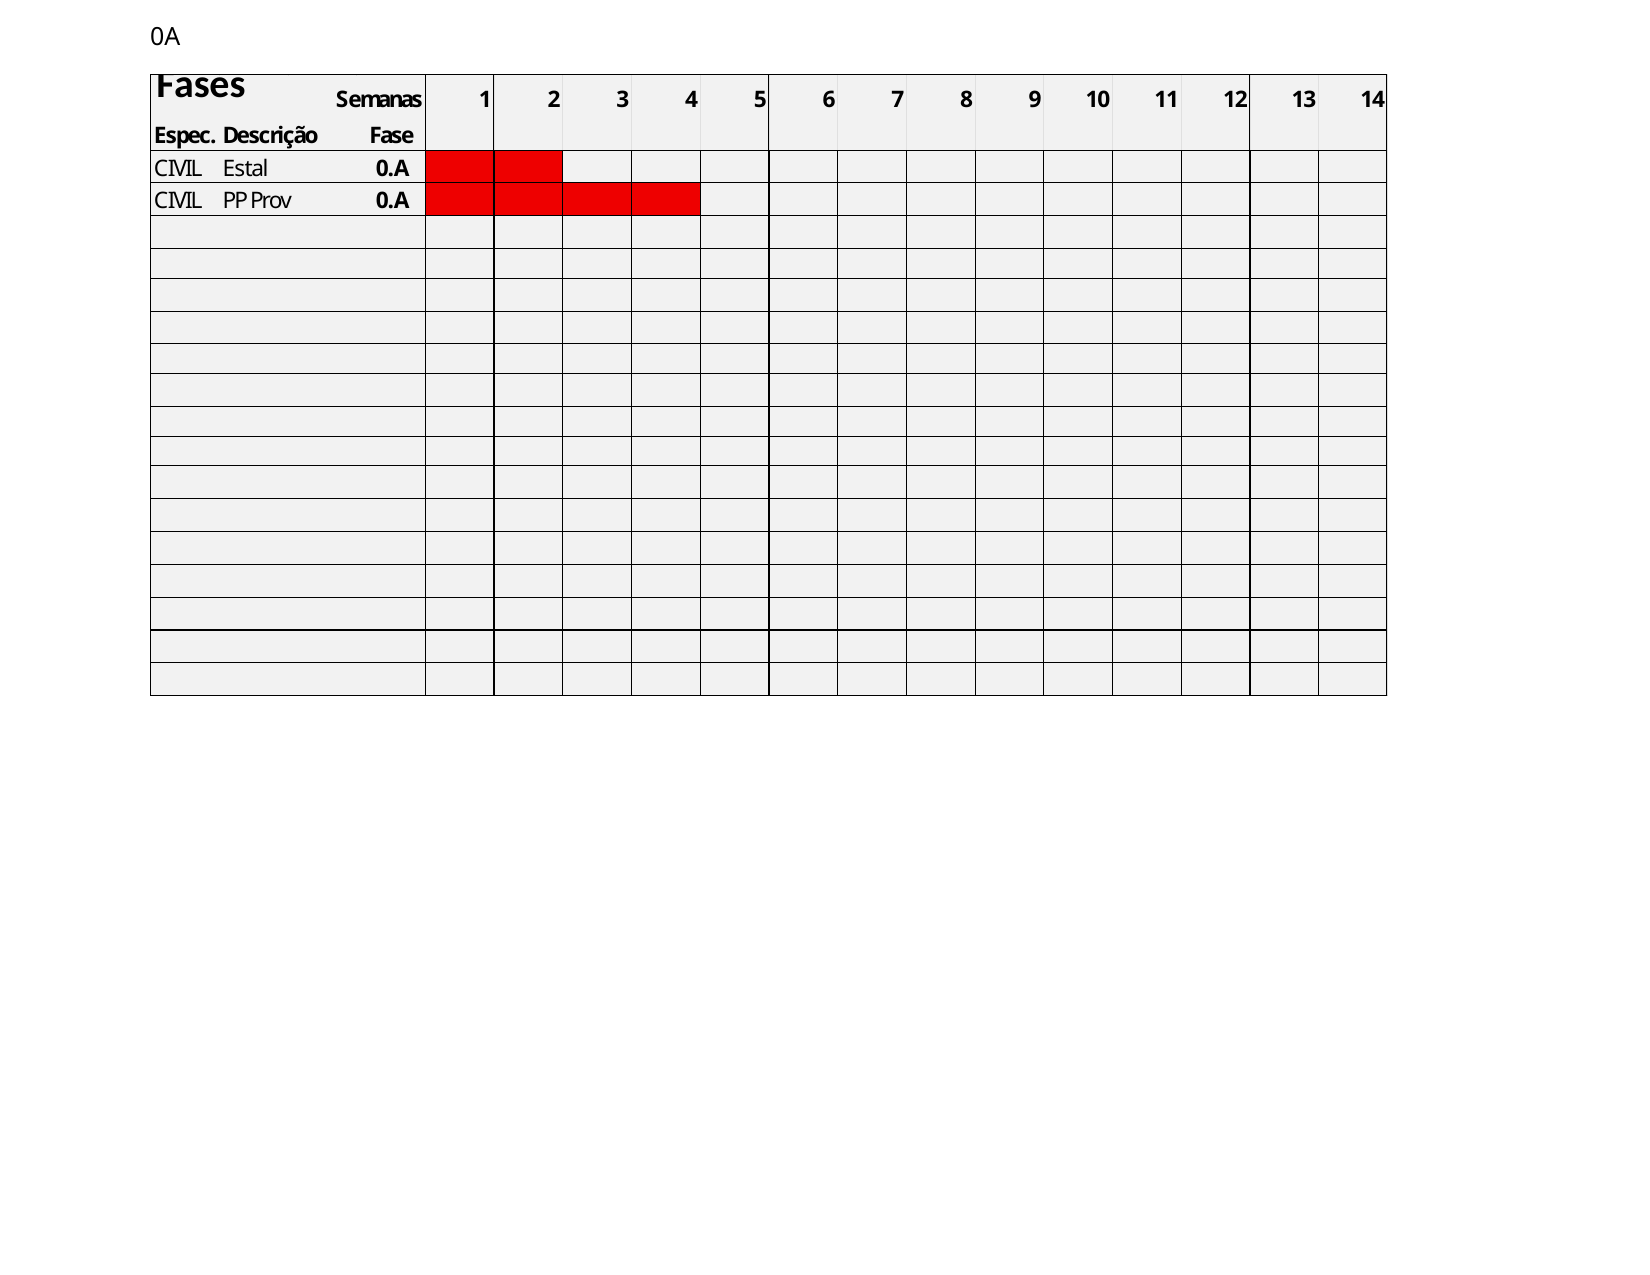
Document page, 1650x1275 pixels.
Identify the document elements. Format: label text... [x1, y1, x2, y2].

text 0A [150, 19, 1500, 53]
